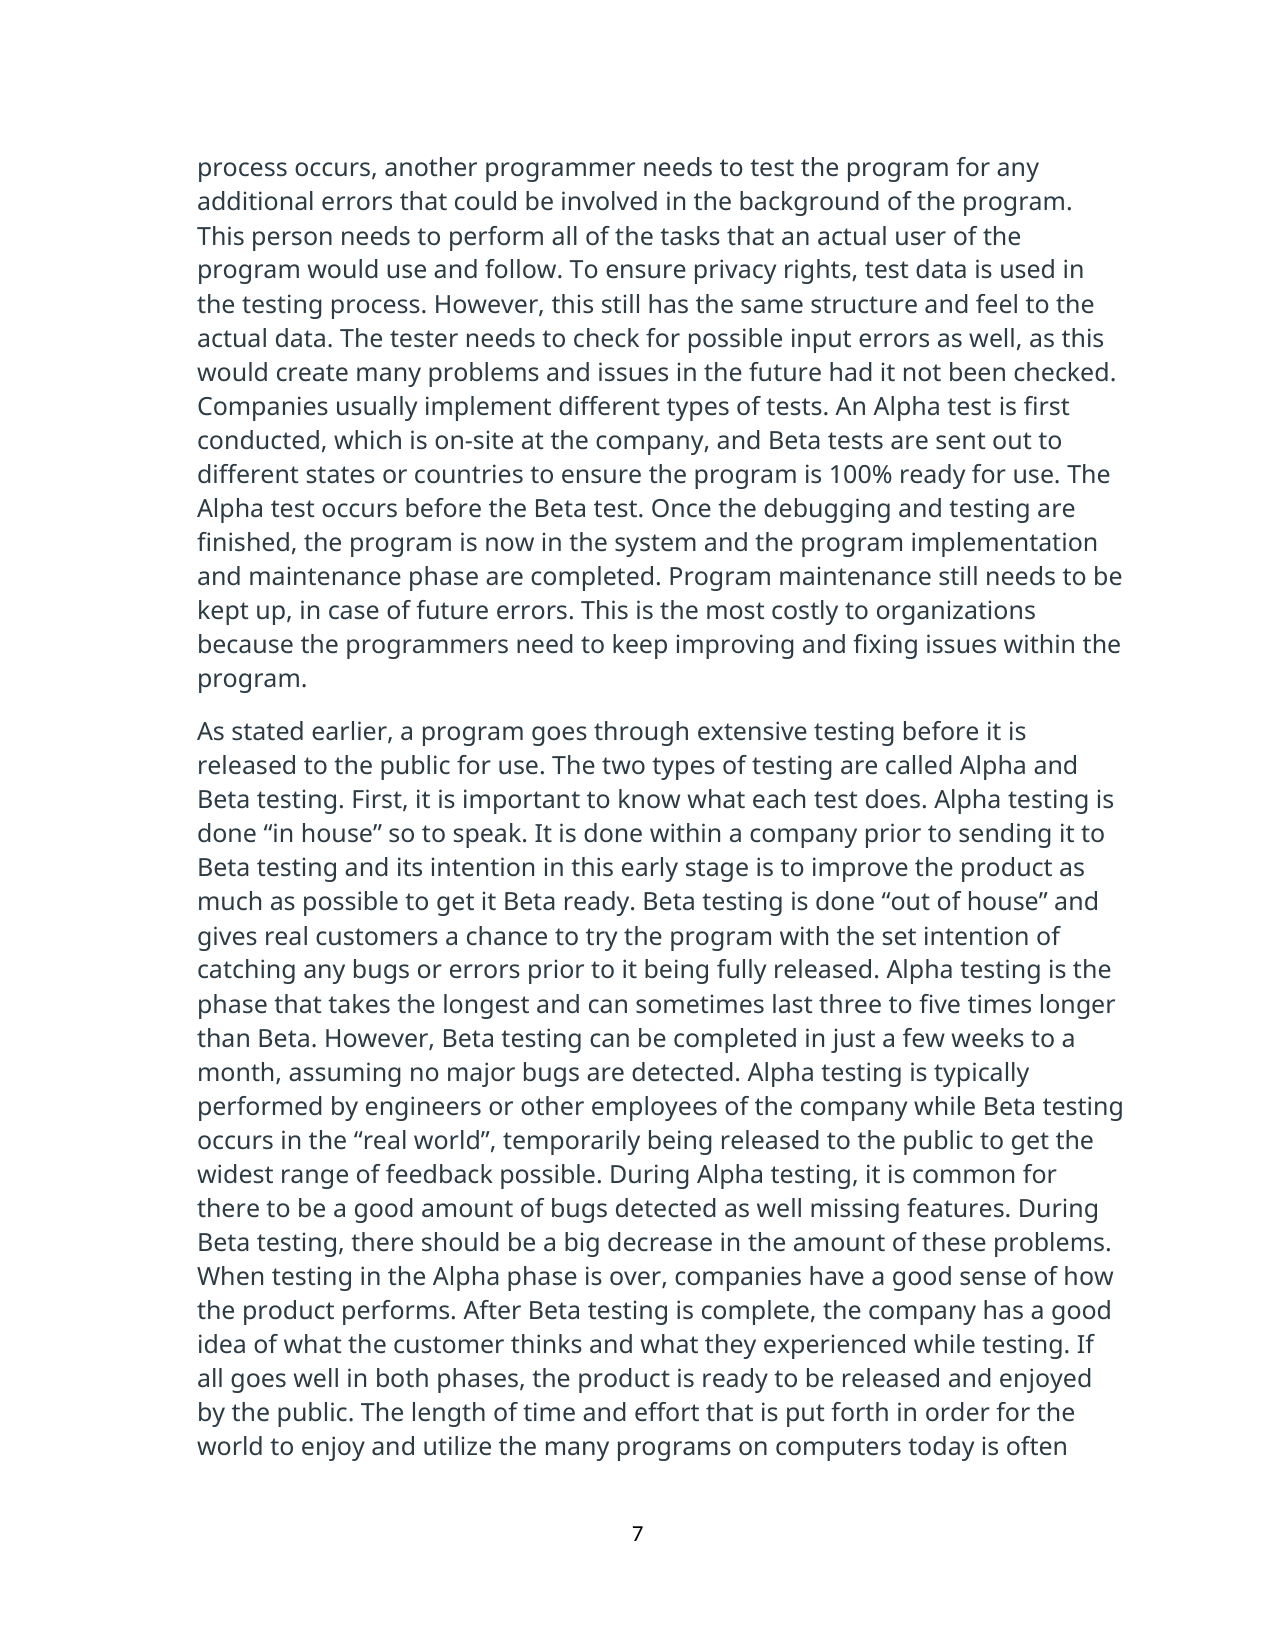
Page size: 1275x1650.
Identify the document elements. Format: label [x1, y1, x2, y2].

text [197, 150, 1125, 695]
text [197, 714, 1125, 1463]
